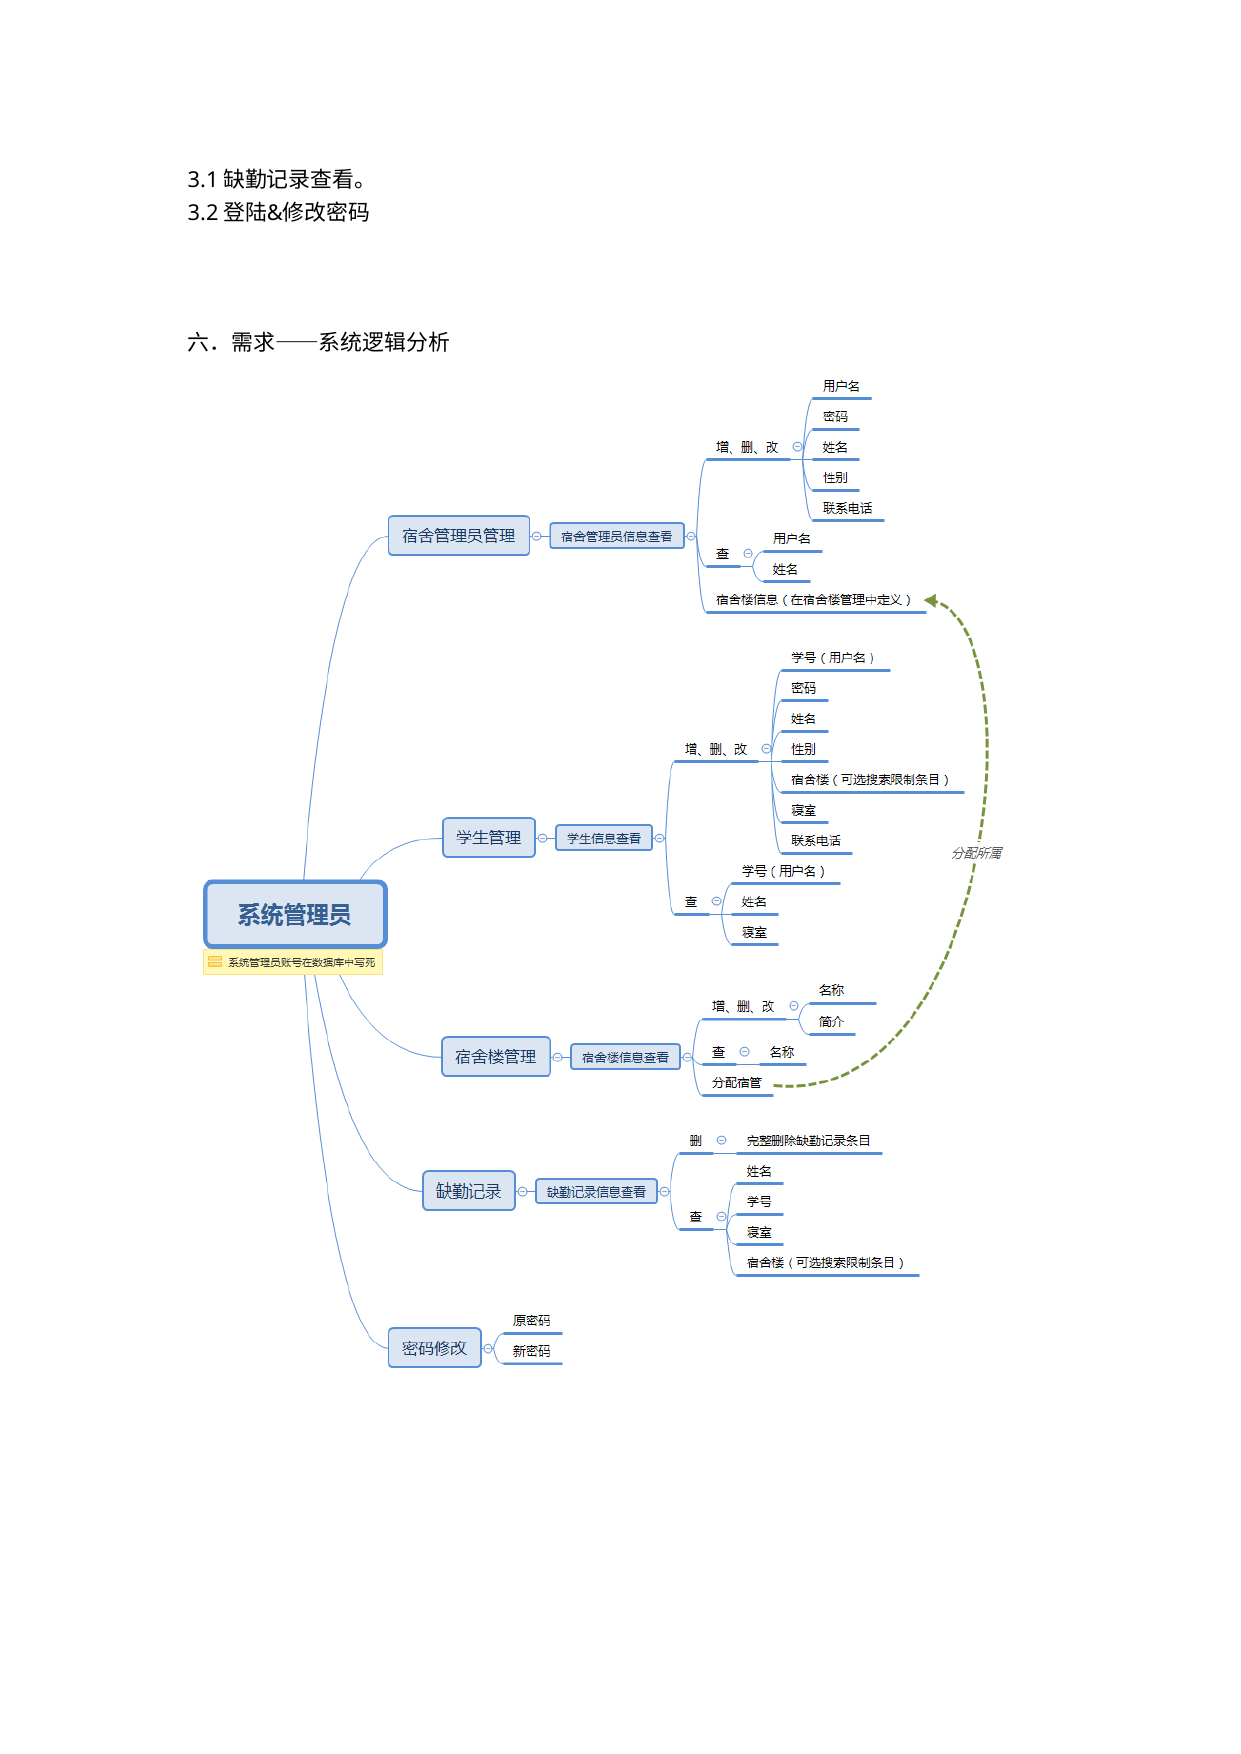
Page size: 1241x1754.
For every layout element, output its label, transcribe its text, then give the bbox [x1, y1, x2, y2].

text 六．需求——系统逻辑分析 [187, 324, 1053, 357]
picture [187, 357, 1053, 1383]
text 3.1缺勤记录查看。 [187, 162, 1053, 194]
text 3.2登陆&修改密码 [187, 194, 1053, 227]
